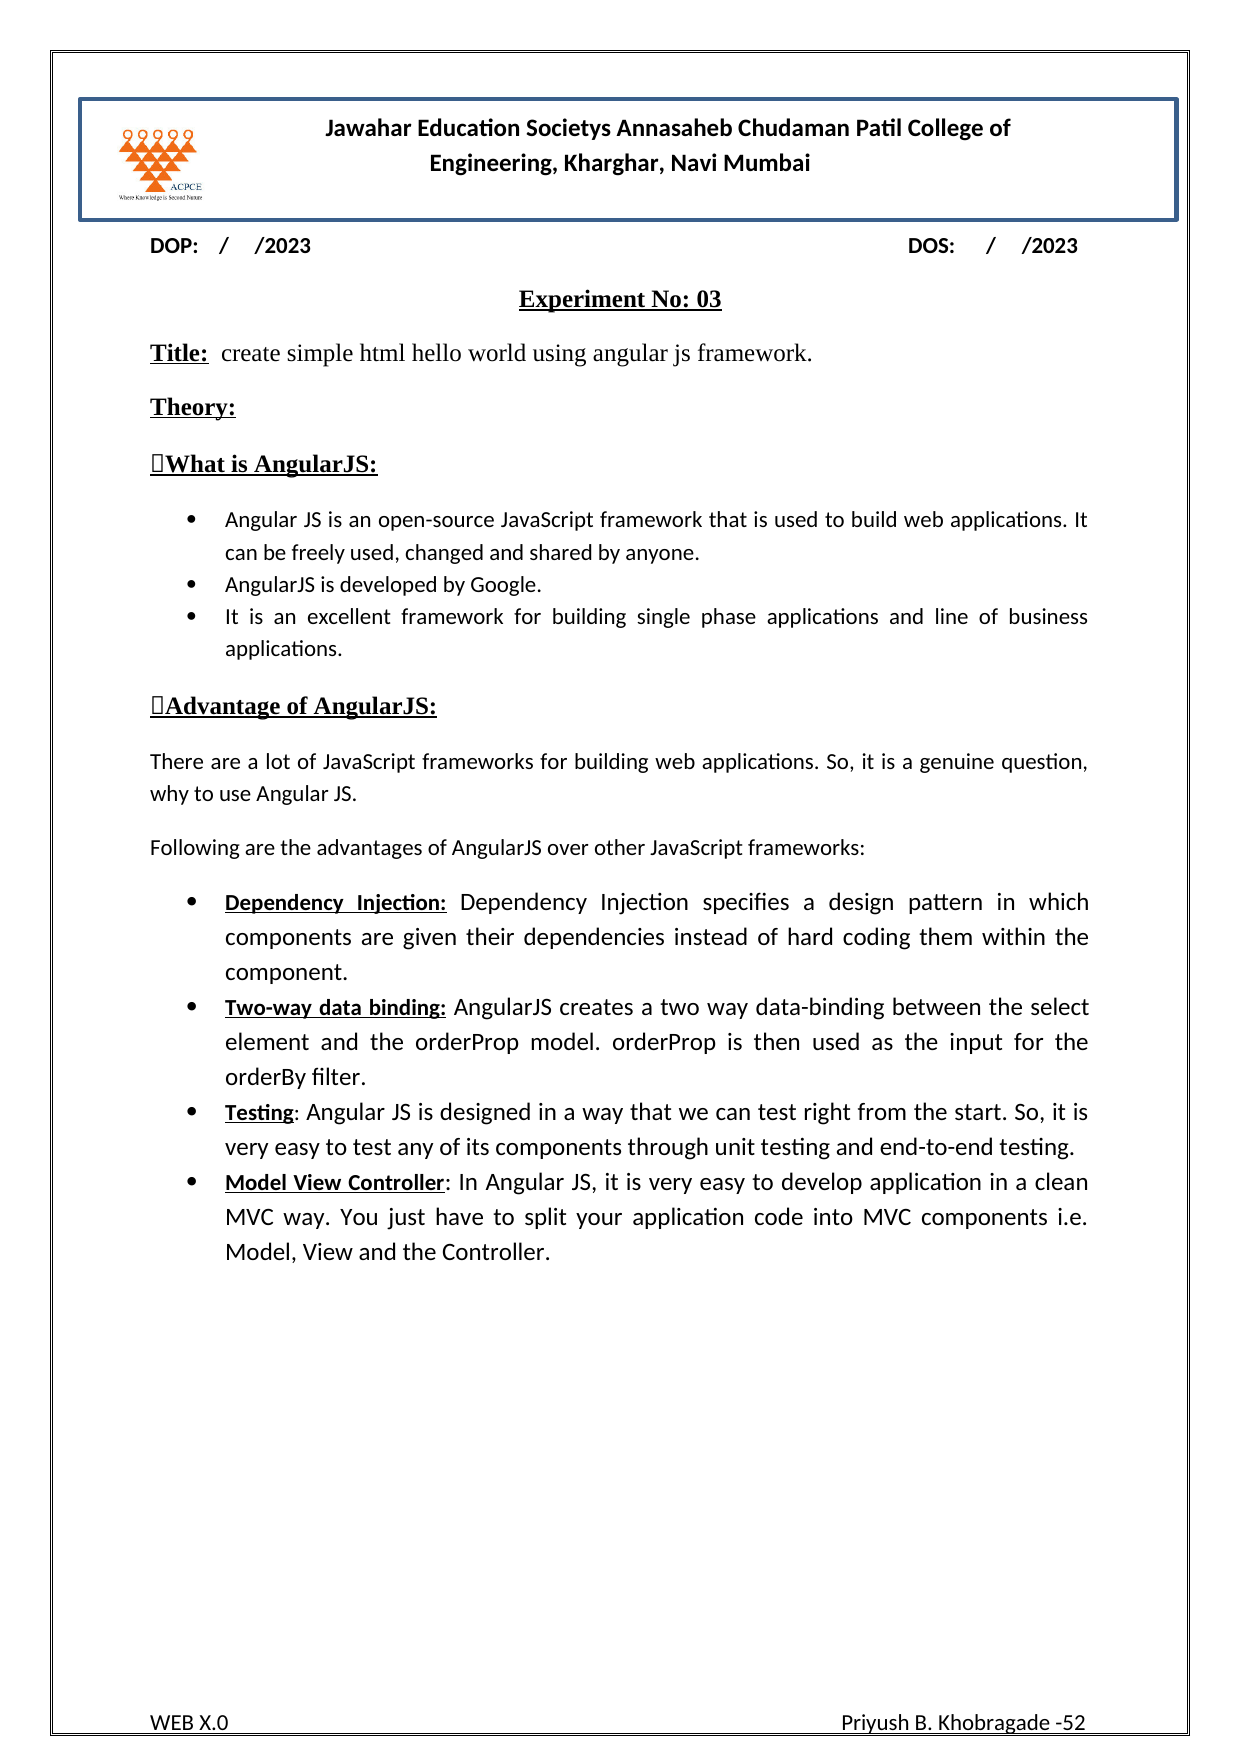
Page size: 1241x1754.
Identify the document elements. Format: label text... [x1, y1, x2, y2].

list Model View Controller: In Angular JS, it is very easy to develop application in a clean MVC way. You just have to split your application code into MVC components i.e. Model, View and the Controller. [187, 1166, 1090, 1266]
text Title: create simple html hello world using angular js framework. [150, 338, 1090, 367]
list It is an excellent framework for building single phase applications and line of business applications. [187, 602, 1090, 662]
list Angular JS is an open-source JavaScript framework that is used to build web applications. It can be freely used, changed and shared by anyone. [187, 506, 1090, 566]
text 🔹What is AngularJS: [150, 446, 1090, 480]
text There are a lot of JavaScript frameworks for building web applications. So, it is a genuine question, why to use Angular JS. [150, 747, 1090, 808]
list Two-way data binding: AngularJS creates a two way data-binding between the select element and the orderProp model. orderProp is then used as the input for the orderBy filter. [187, 991, 1090, 1091]
text 🔹Advantage of AngularJS: [150, 687, 1090, 721]
picture [103, 113, 218, 217]
list Testing: Angular JS is designed in a way that we can test right from the start. So, it is very easy to test any of its components through unit testing and end-to-end testing. [187, 1096, 1090, 1161]
text DOP: / /2023 DOS: / /2023 [150, 231, 1090, 259]
text Experiment No: 03 [150, 284, 1090, 313]
text Following are the advantages of AngularJS over other JavaScript frameworks: [150, 833, 1090, 861]
list AngularJS is developed by Google. [187, 570, 1090, 598]
list Dependency Injection: Dependency Injection specifies a design pattern in which components are given their dependencies instead of hard coding them within the component. [187, 886, 1090, 986]
text Theory: [150, 392, 1090, 421]
